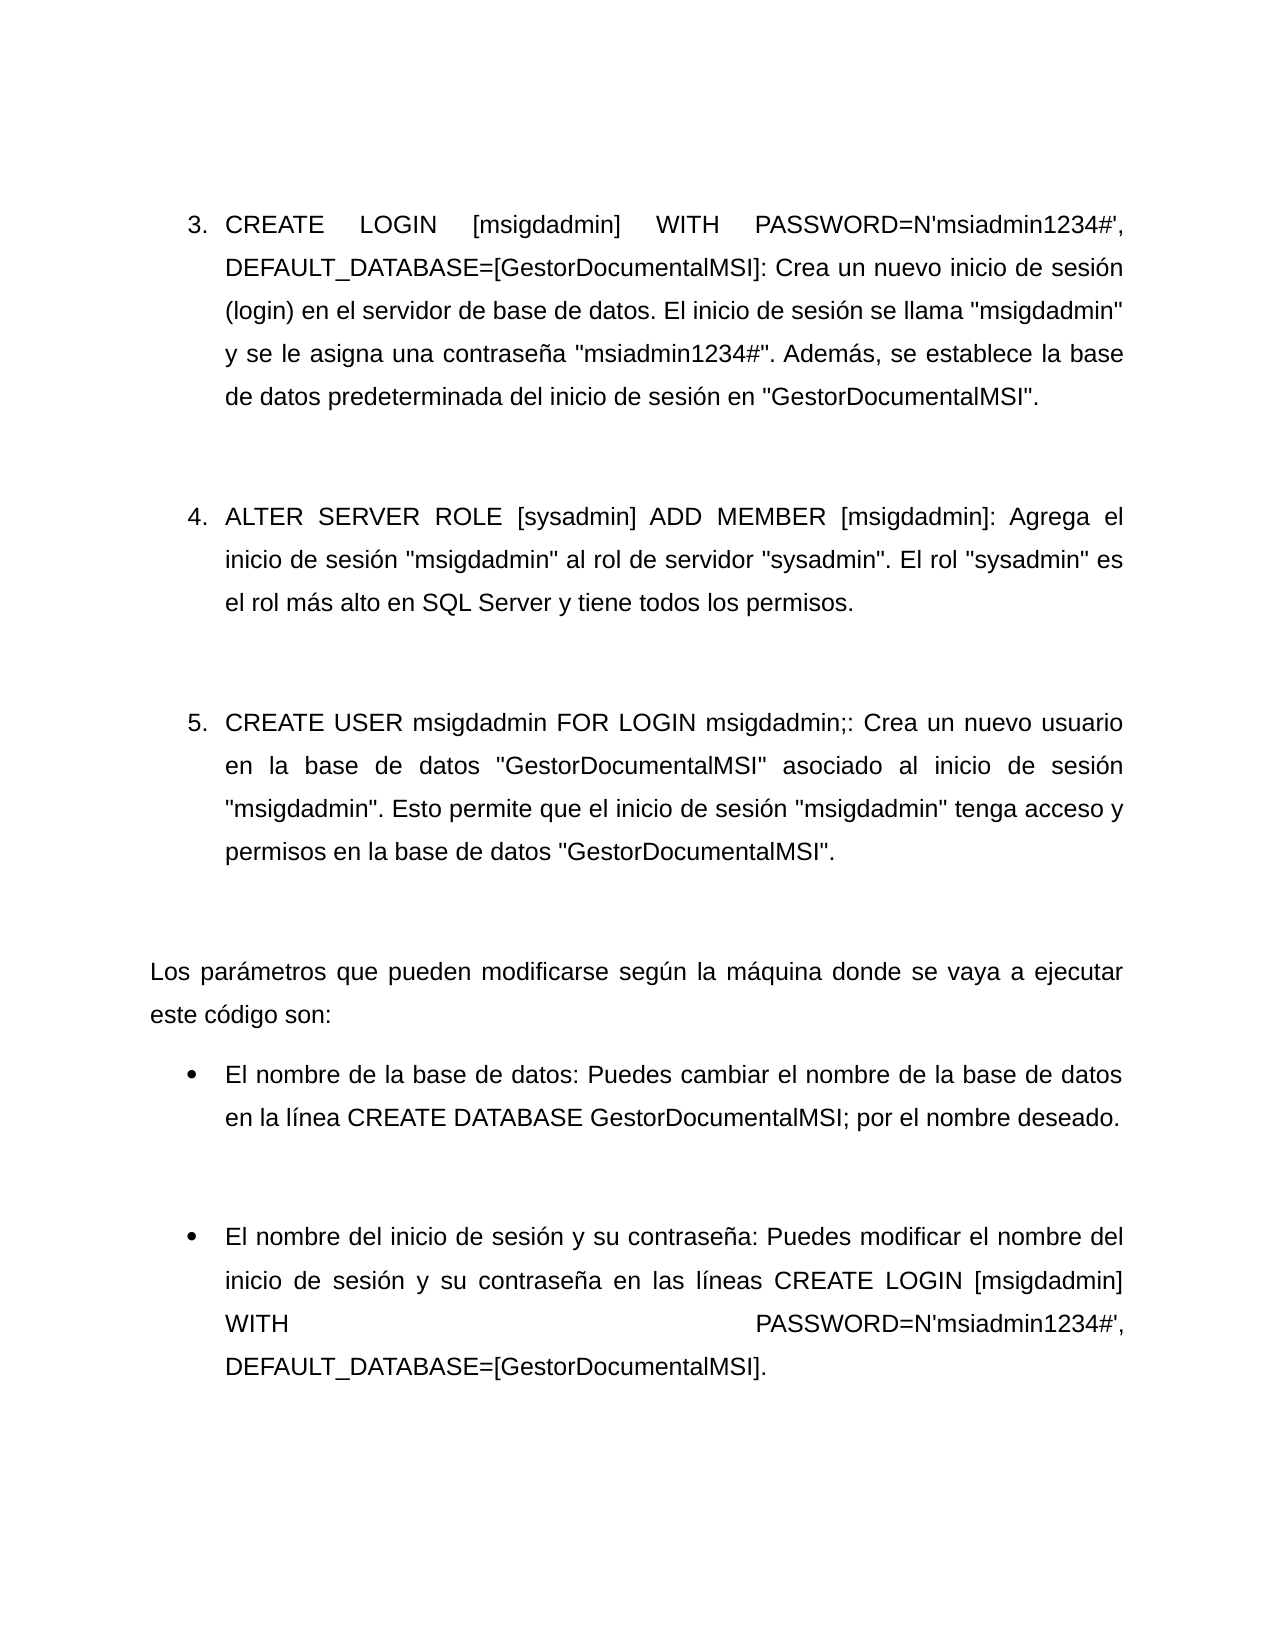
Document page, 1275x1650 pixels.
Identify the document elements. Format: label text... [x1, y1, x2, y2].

list CREATE LOGIN [msigdadmin] WITH PASSWORD=N'msiadmin1234#', DEFAULT_DATABASE=[GestorDocumentalMSI]: Crea un nuevo inicio de sesión (login) en el servidor de base de datos. El inicio de sesión se llama "msigdadmin" y se le asigna una contraseña "msiadmin1234#". Además, se establece la base de datos predeterminada del inicio de sesión en "GestorDocumentalMSI". [187, 210, 1125, 411]
list El nombre del inicio de sesión y su contraseña: Puedes modificar el nombre del inicio de sesión y su contraseña en las líneas CREATE LOGIN [msigdadmin] WITH PASSWORD=N'msiadmin1234#', DEFAULT_DATABASE=[GestorDocumentalMSI]. [187, 1222, 1125, 1381]
list CREATE USER msigdadmin FOR LOGIN msigdadmin;: Crea un nuevo usuario en la base de datos "GestorDocumentalMSI" asociado al inicio de sesión "msigdadmin". Esto permite que el inicio de sesión "msigdadmin" tenga acceso y permisos en la base de datos "GestorDocumentalMSI". [187, 708, 1125, 866]
text Los parámetros que pueden modificarse según la máquina donde se vaya a ejecutar este código son: [150, 957, 1125, 1028]
list El nombre de la base de datos: Puedes cambiar el nombre de la base de datos en la línea CREATE DATABASE GestorDocumentalMSI; por el nombre deseado. [187, 1059, 1125, 1132]
list ALTER SERVER ROLE [sysadmin] ADD MEMBER [msigdadmin]: Agrega el inicio de sesión "msigdadmin" al rol de servidor "sysadmin". El rol "sysadmin" es el rol más alto en SQL Server y tiene todos los permisos. [187, 502, 1125, 617]
